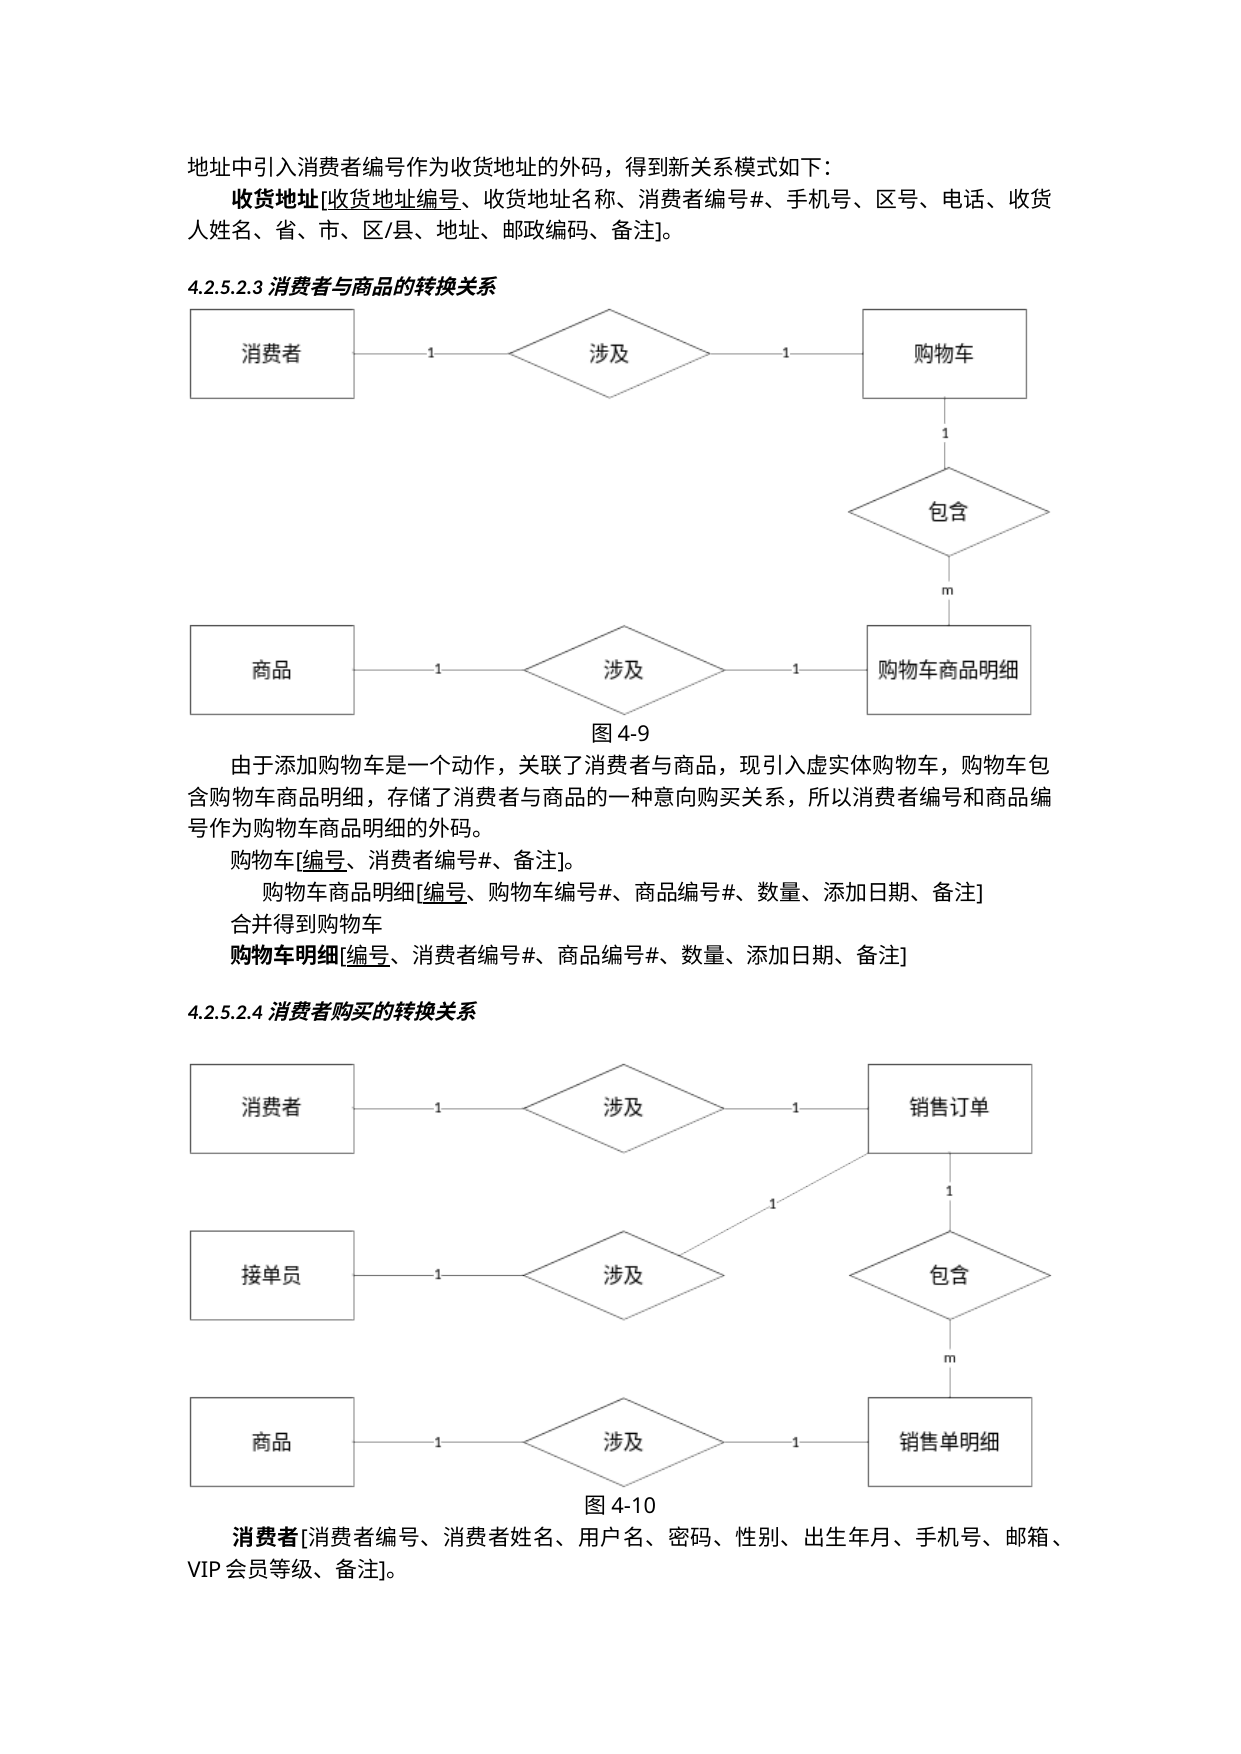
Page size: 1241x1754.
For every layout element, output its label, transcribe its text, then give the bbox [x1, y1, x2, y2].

text 消费者[消费者编号、消费者姓名、用户名、密码、性别、出生年月、手机号、邮箱、VIP会员等级、备注]。 [187, 1520, 1053, 1583]
text 合并得到购物车 [187, 907, 1053, 938]
subtitle 4.2.5.2.3 消费者与商品的转换关系 [187, 270, 1053, 300]
text 购物车商品明细[编号、购物车编号#、商品编号#、数量、添加日期、备注] [187, 875, 1053, 907]
text 购物车[编号、消费者编号#、备注]。 [187, 843, 1053, 875]
text 由于添加购物车是一个动作，关联了消费者与商品，现引入虚实体购物车，购物车包含购物车商品明细，存储了消费者与商品的一种意向购买关系，所以消费者编号和商品编号作为购物车商品明细的外码。 [187, 748, 1053, 843]
subtitle 4.2.5.2.4 消费者购买的转换关系 [187, 995, 1053, 1025]
text 图 4-9 [187, 716, 1053, 748]
text 购物车明细[编号、消费者编号#、商品编号#、数量、添加日期、备注] [187, 938, 1053, 970]
text 图 4-10 [187, 1488, 1053, 1520]
text 收货地址[收货地址编号、收货地址名称、消费者编号#、手机号、区号、电话、收货人姓名、省、市、区/县、地址、邮政编码、备注]。 [187, 182, 1053, 245]
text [187, 150, 1053, 182]
